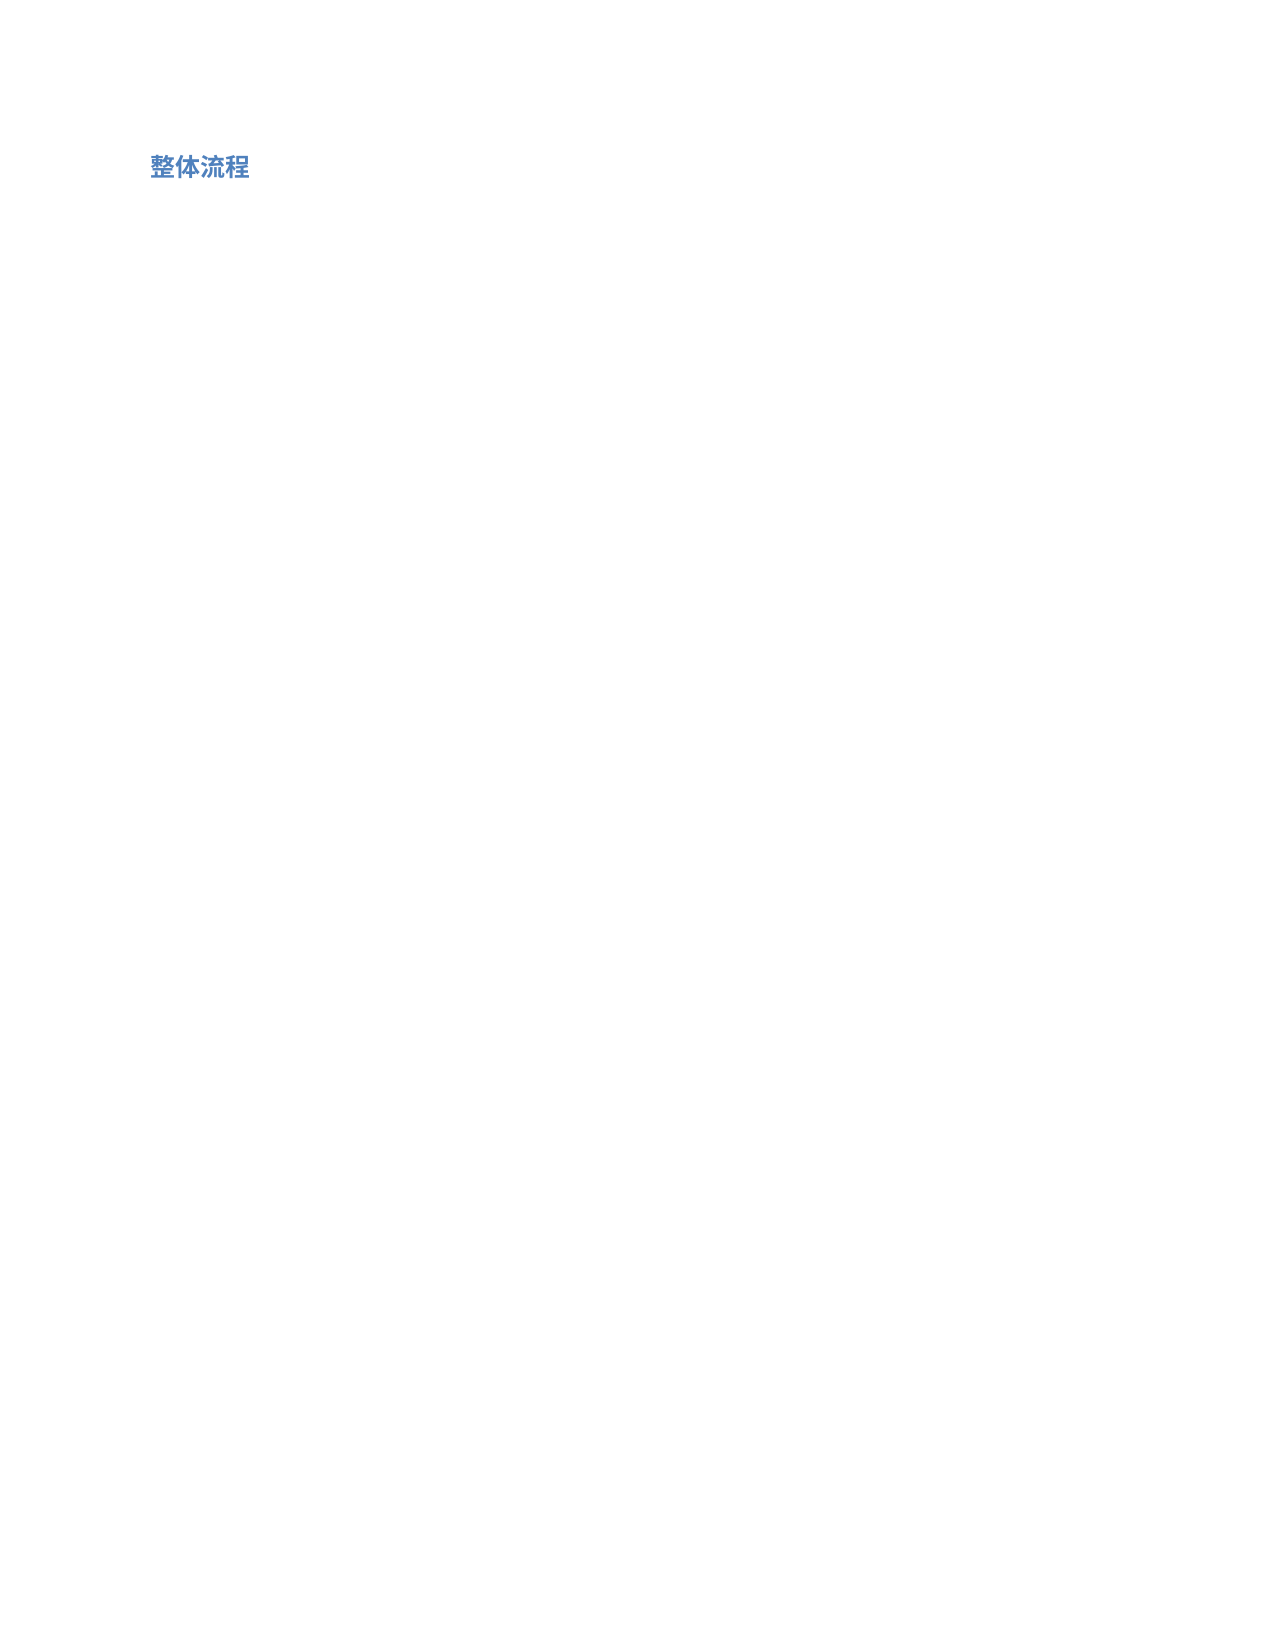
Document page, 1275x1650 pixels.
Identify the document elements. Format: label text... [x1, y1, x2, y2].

subtitle 整体流程 [150, 150, 1125, 184]
